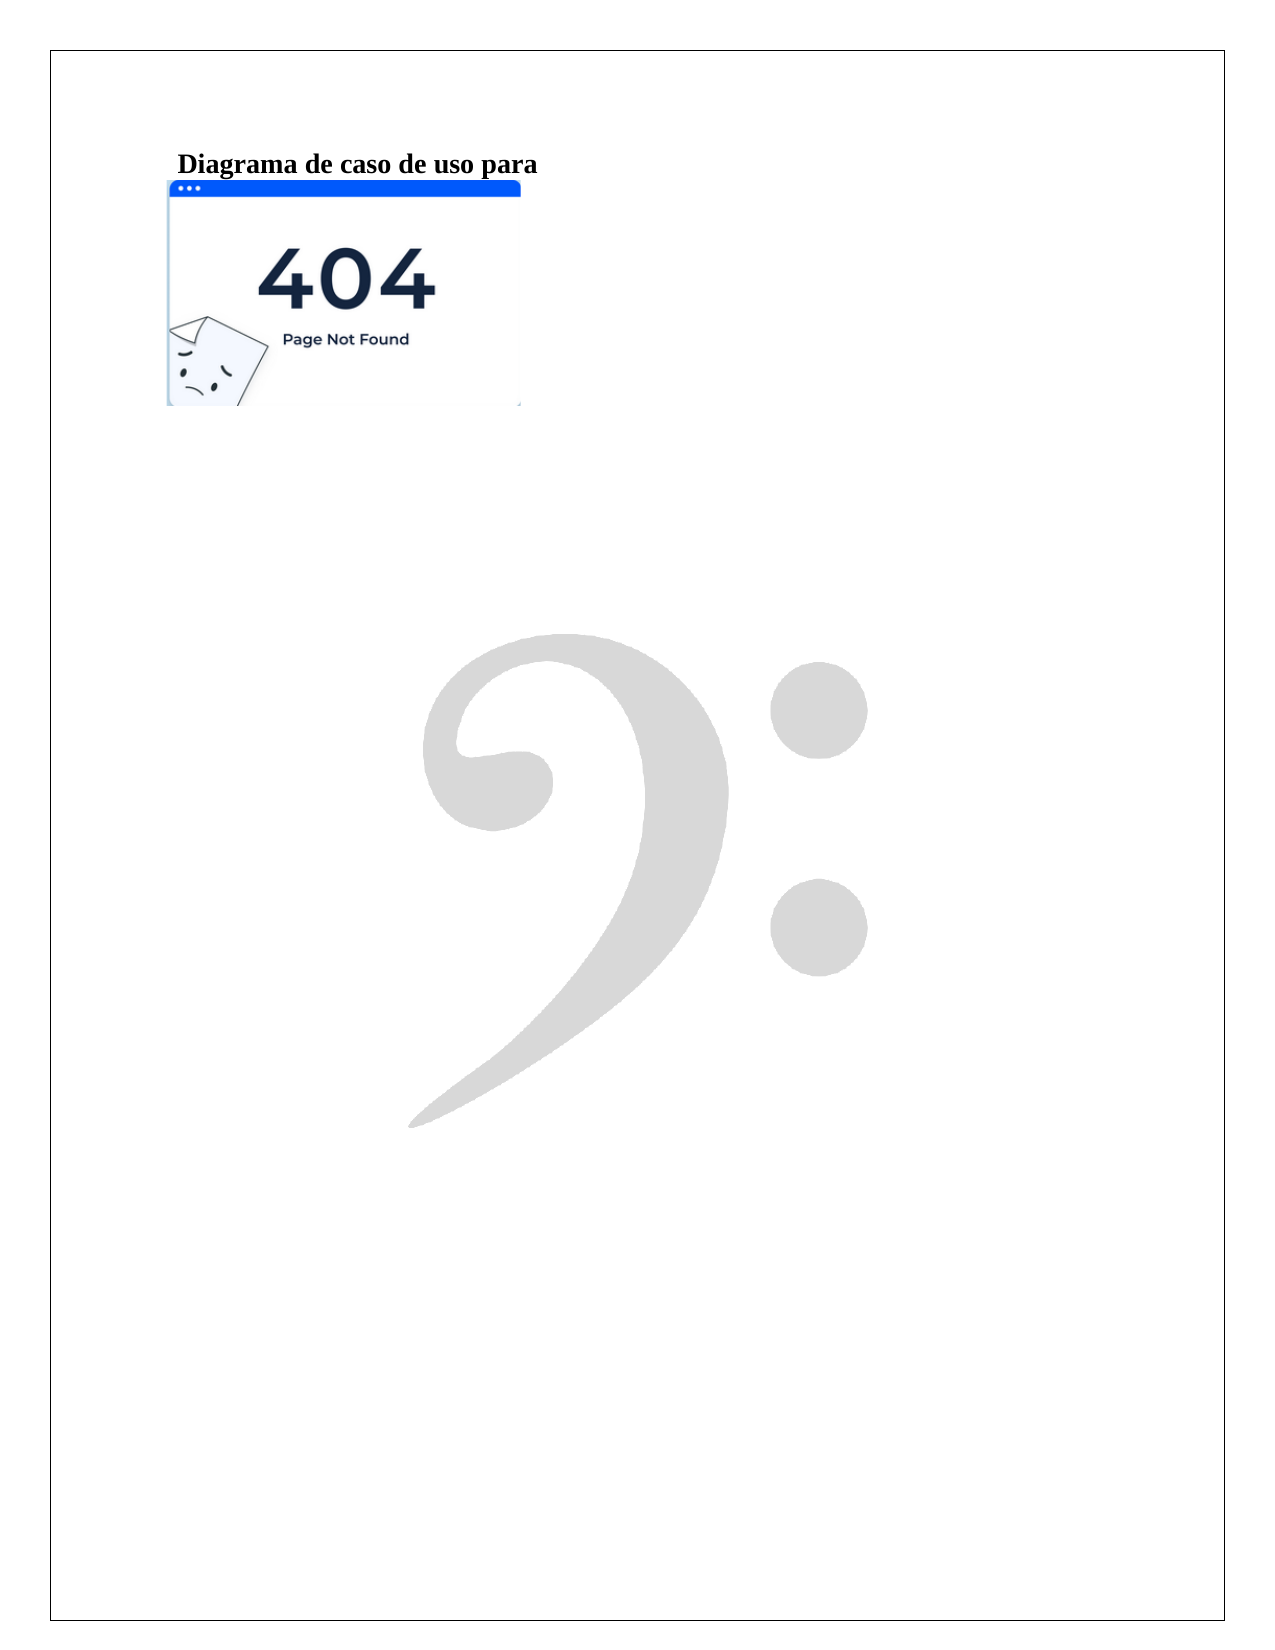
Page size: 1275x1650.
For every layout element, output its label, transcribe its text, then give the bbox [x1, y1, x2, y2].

picture [166, 180, 521, 406]
subtitle Diagrama de caso de uso para [177, 147, 1108, 180]
